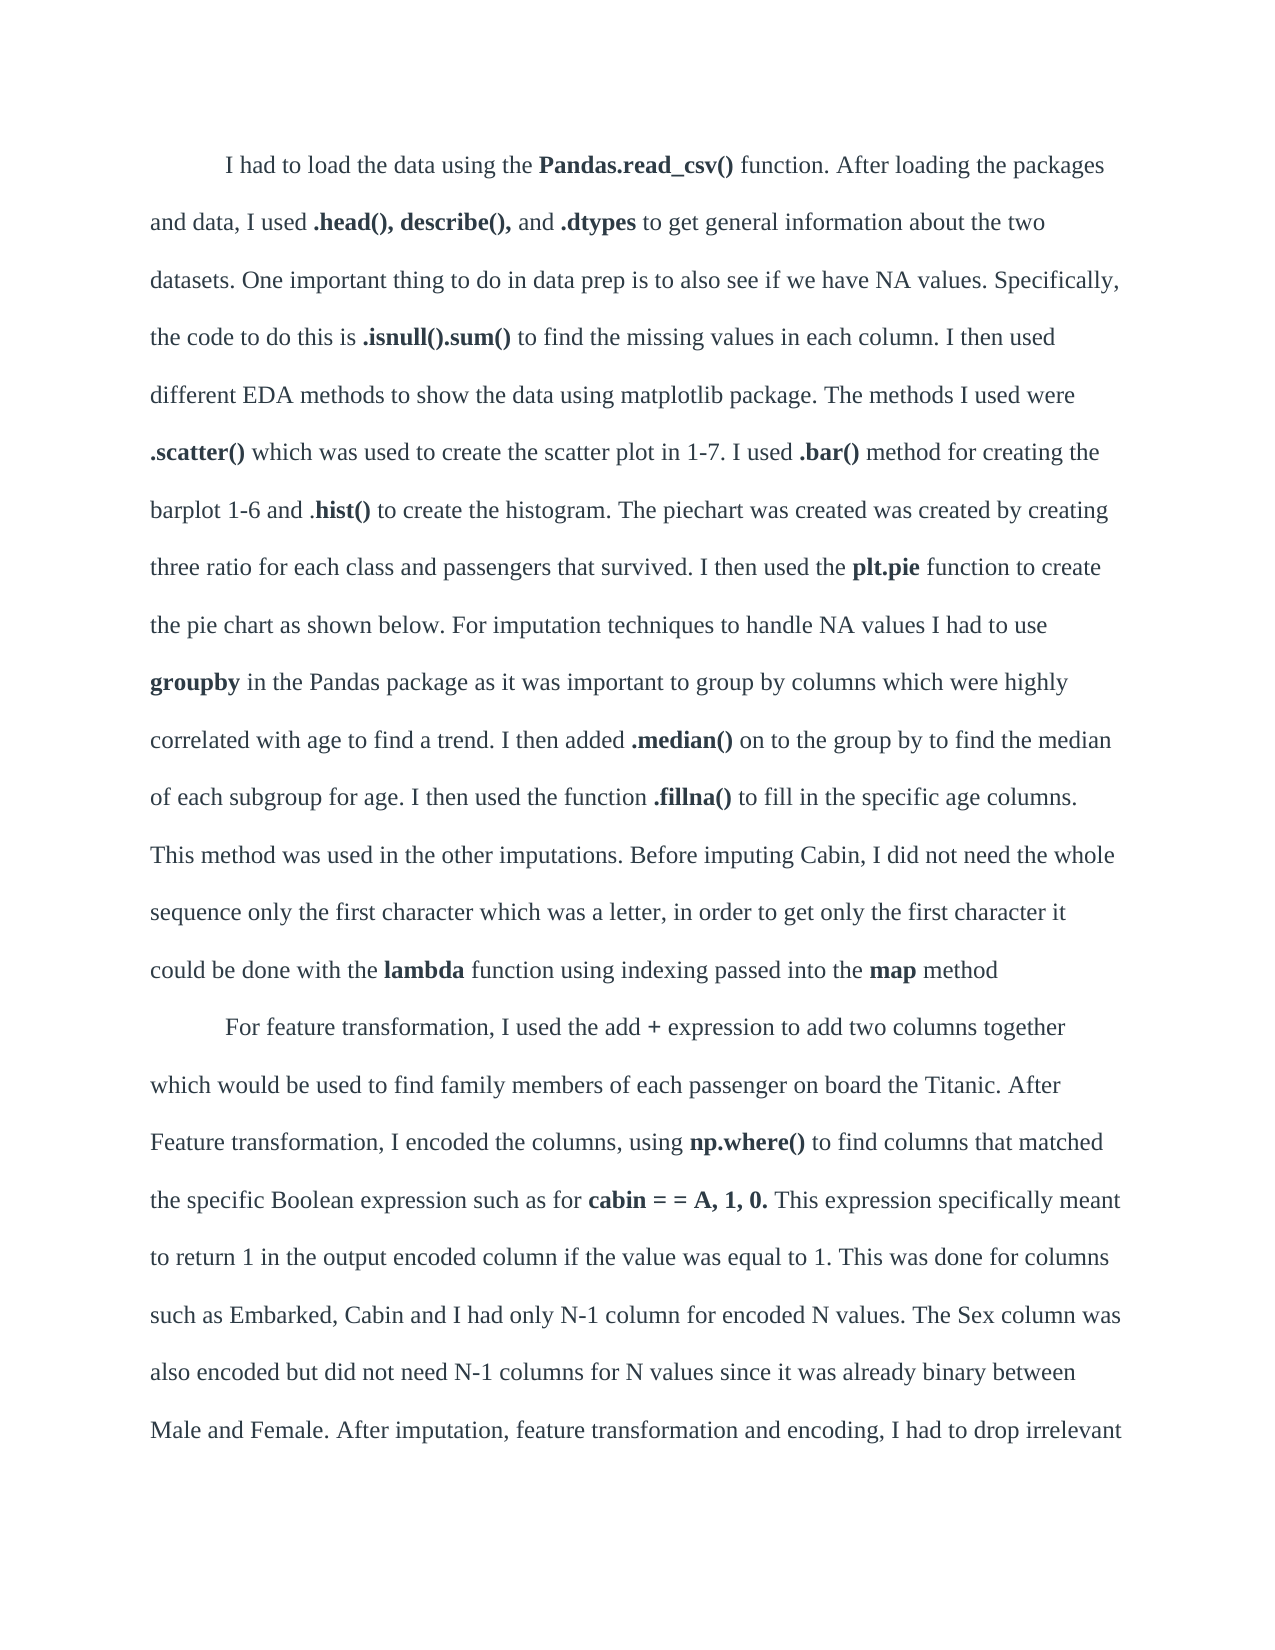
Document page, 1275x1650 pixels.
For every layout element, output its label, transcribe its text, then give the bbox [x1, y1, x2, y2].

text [150, 1012, 1125, 1444]
text I had to load the data using the Pandas.read_csv() function. After loading the packages and data, I used .head(), describe(), and .dtypes to get general information about the two datasets. One important thing to do in data prep is to also see if we have NA values. Specifically, the code to do this is .isnull().sum() to find the missing values in each column. I then used different EDA methods to show the data using matplotlib package. The methods I used were .scatter() which was used to create the scatter plot in 1-7. I used .bar() method for creating the barplot 1-6 and .hist() to create the histogram. The piechart was created was created by creating three ratio for each class and passengers that survived. I then used the plt.pie function to create the pie chart as shown below. For imputation techniques to handle NA values I had to use groupby in the Pandas package as it was important to group by columns which were highly correlated with age to find a trend. I then added .median() on to the group by to find the median of each subgroup for age. I then used the function .fillna() to fill in the specific age columns. This method was used in the other imputations. Before imputing Cabin, I did not need the whole sequence only the first character which was a letter, in order to get only the first character it could be done with the lambda function using indexing passed into the map method [150, 150, 1125, 984]
